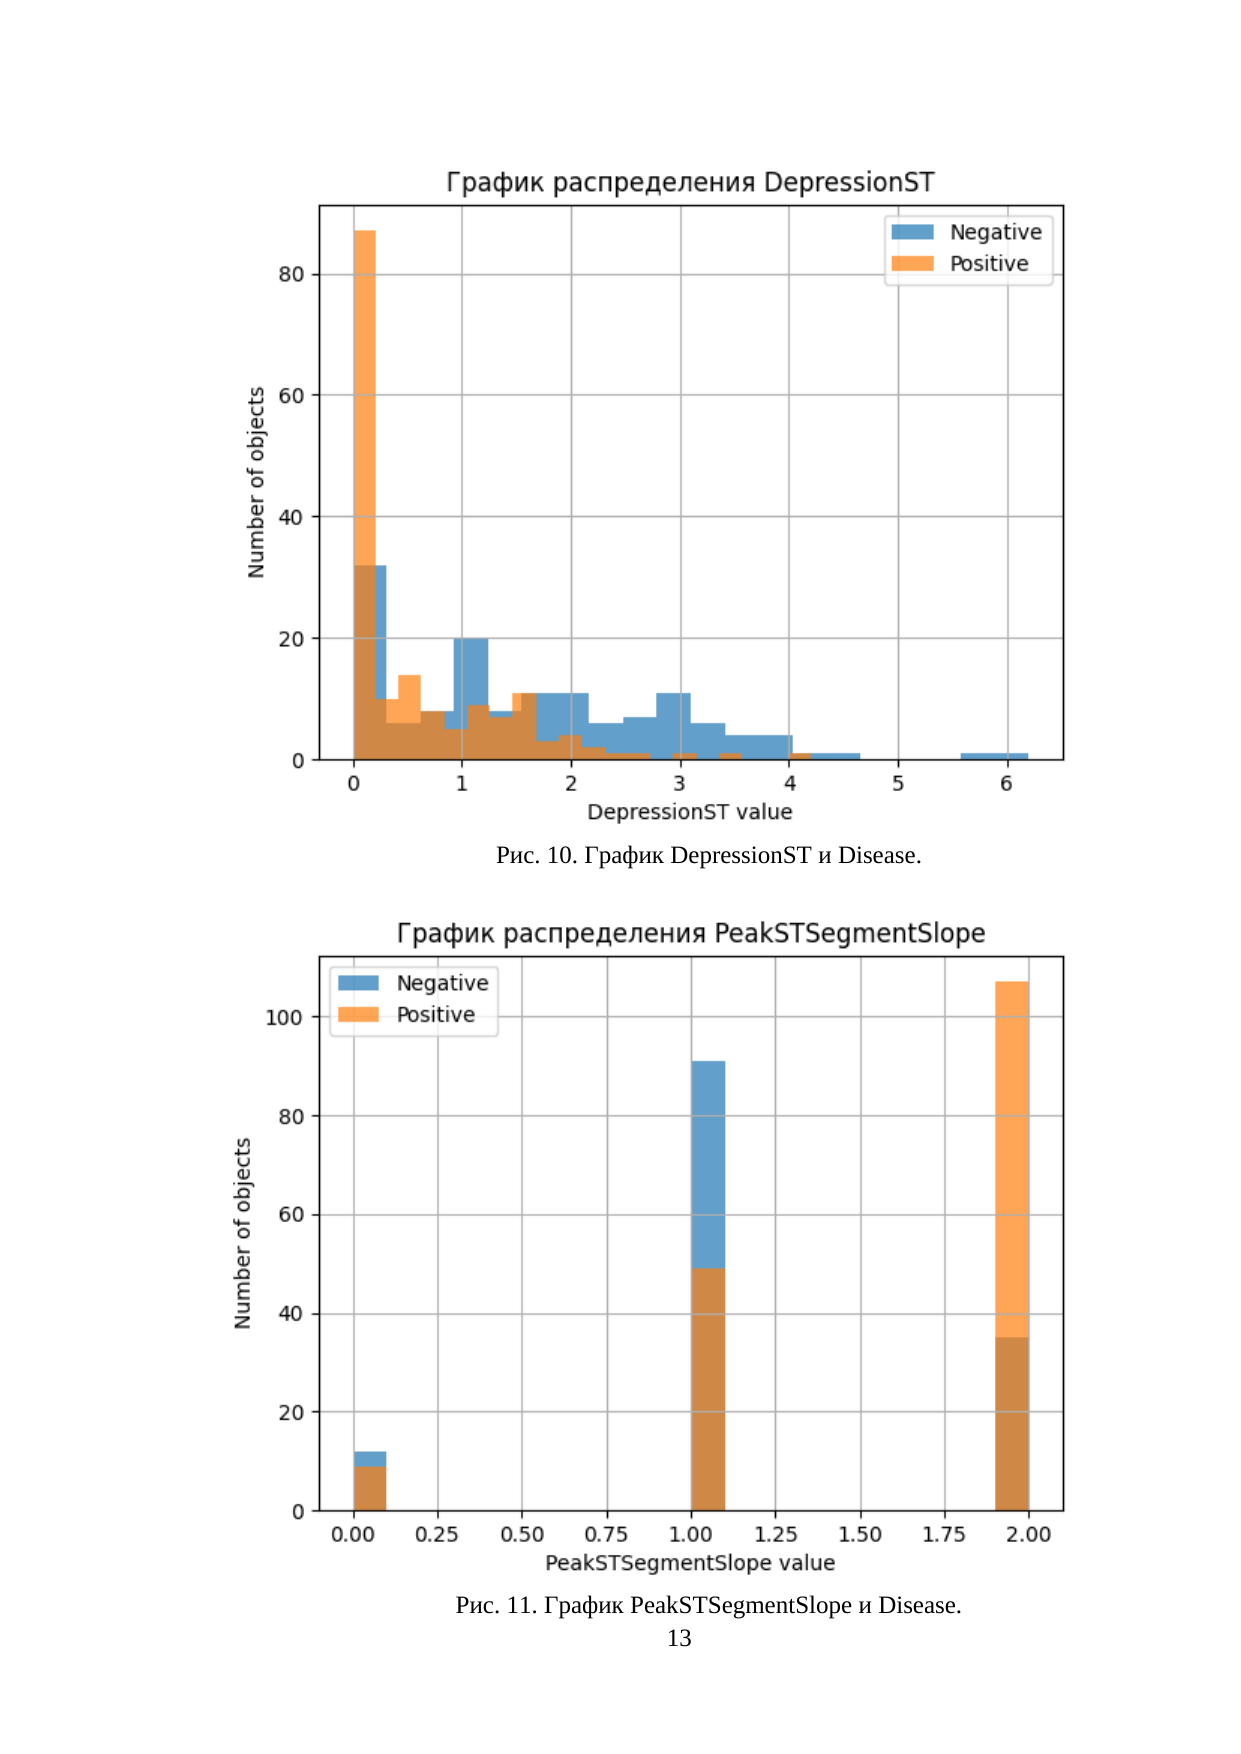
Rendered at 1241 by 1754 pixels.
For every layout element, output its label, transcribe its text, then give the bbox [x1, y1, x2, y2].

text Рис. 11. График PeakSTSegmentSlope и Disease. [177, 1590, 1181, 1619]
picture [199, 168, 1159, 827]
text Рис. 10. График DepressionST и Disease. [177, 841, 1181, 869]
picture [199, 919, 1159, 1576]
